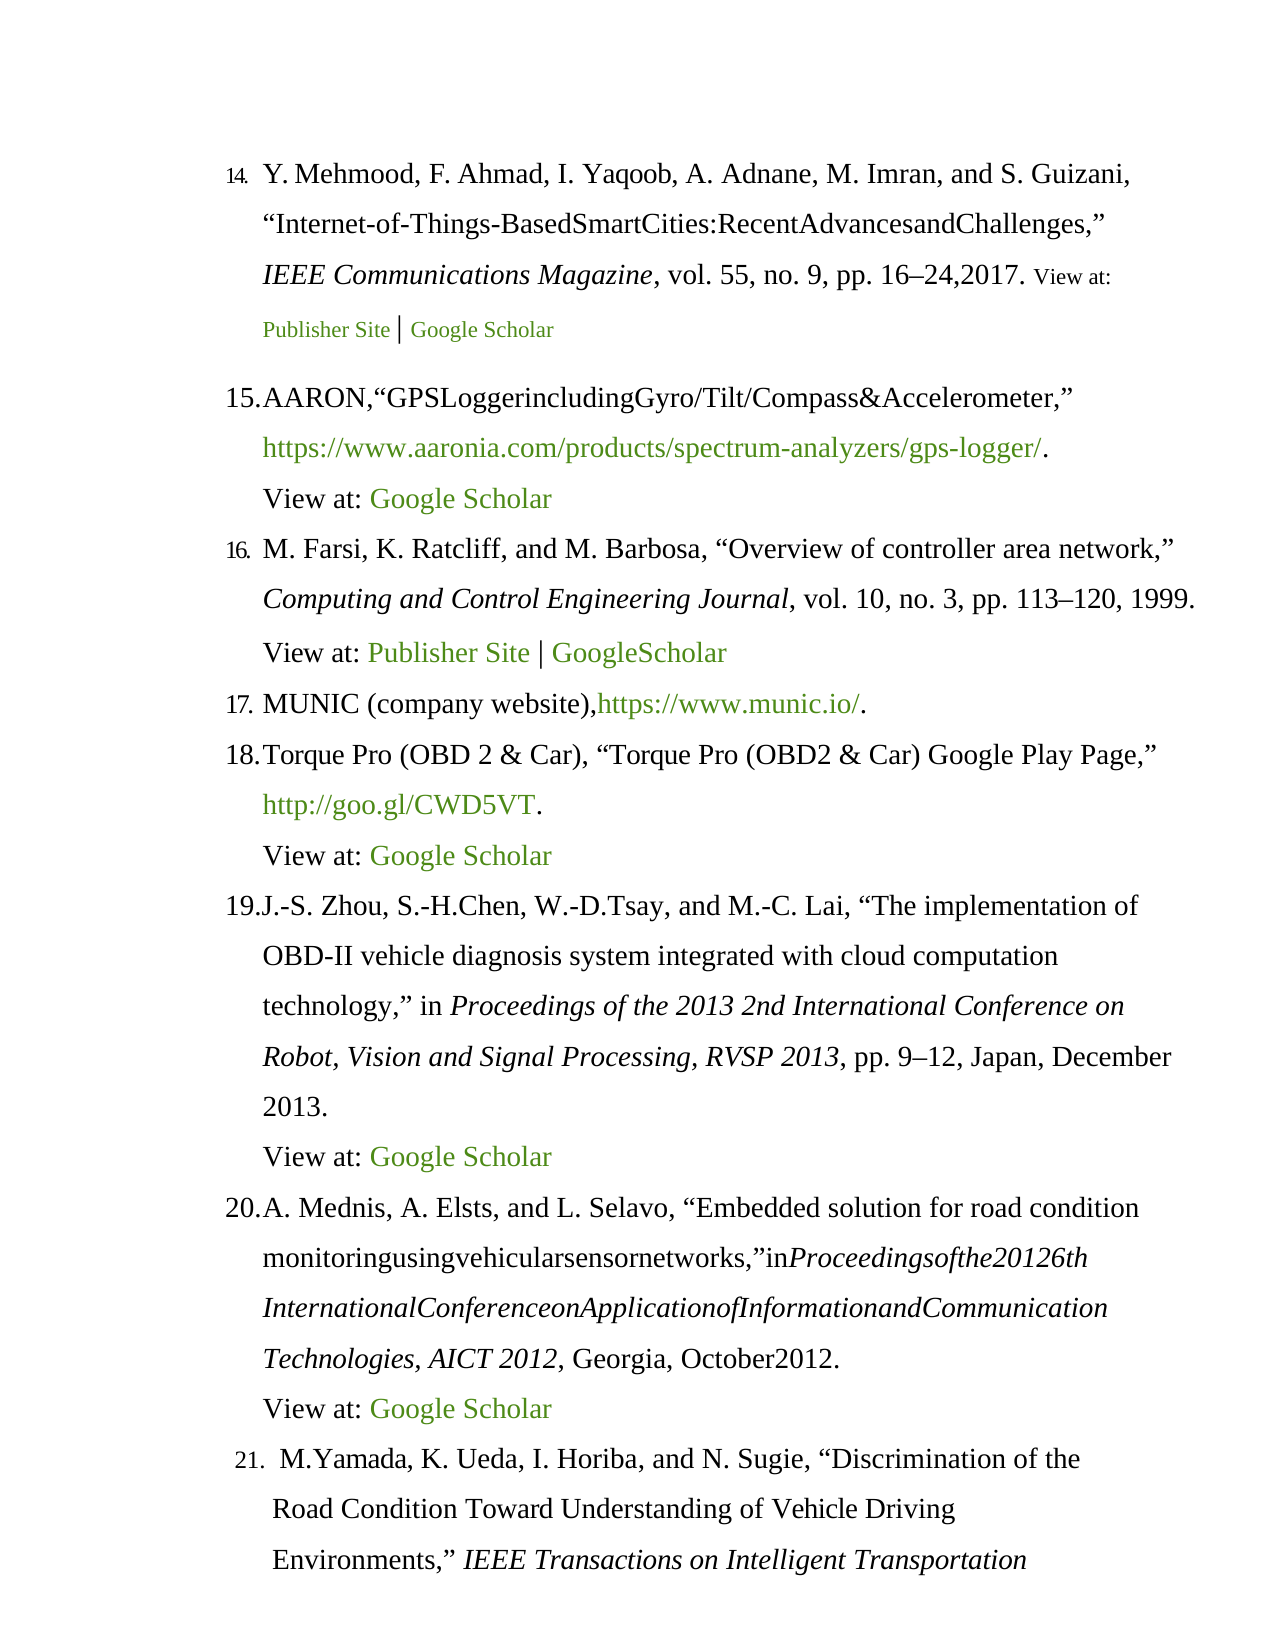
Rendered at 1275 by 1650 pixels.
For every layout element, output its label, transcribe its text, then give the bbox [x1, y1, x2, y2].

text View at: Google Scholar [262, 838, 1269, 871]
list Torque Pro (OBD 2 & Car), “Torque Pro (OBD2 & Car) Google Play Page,” http://goo.gl/CWD5VT. [225, 737, 1158, 821]
list A. Mednis, A. Elsts, and L. Selavo, “Embedded solution for road condition monitoringusingvehicularsensornetworks,”inProceedingsofthe20126th InternationalConferenceonApplicationofInformationandCommunication Technologies, AICT 2012, Georgia, October2012. [225, 1190, 1159, 1374]
text View at: Google Scholar [262, 1139, 1269, 1173]
text View at: Google Scholar [262, 481, 1269, 514]
list Y. Mehmood, F. Ahmad, I. Yaqoob, A. Adnane, M. Imran, and S. Guizani, “Internet-of-Things-BasedSmartCities:RecentAdvancesandChallenges,” IEEE Communications Magazine, vol. 55, no. 9, pp. 16–24,2017. View at: Publisher Site | Google Scholar [225, 156, 1147, 344]
list M. Farsi, K. Ratcliff, and M. Barbosa, “Overview of controller area network,” Computing and Control Engineering Journal, vol. 10, no. 3, pp. 113–120, 1999. View at: Publisher Site | GoogleScholar [225, 531, 1197, 669]
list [234, 1441, 1087, 1576]
text 19.J.-S. Zhou, S.-H.Chen, W.-D.Tsay, and M.-C. Lai, “The implementation of OBD-II vehicle diagnosis system integrated with cloud computation technology,” in Proceedings of the 2013 2nd International Conference on Robot, Vision and Signal Processing, RVSP 2013, pp. 9–12, Japan, December 2013. [225, 888, 1174, 1123]
list MUNIC (company website),https://www.munic.io/. [225, 687, 1269, 720]
text View at: Google Scholar [262, 1391, 1269, 1424]
list AARON,“GPSLoggerincludingGyro/Tilt/Compass&Accelerometer,” https://www.aaronia.com/products/spectrum-analyzers/gps-logger/. [225, 380, 1142, 464]
